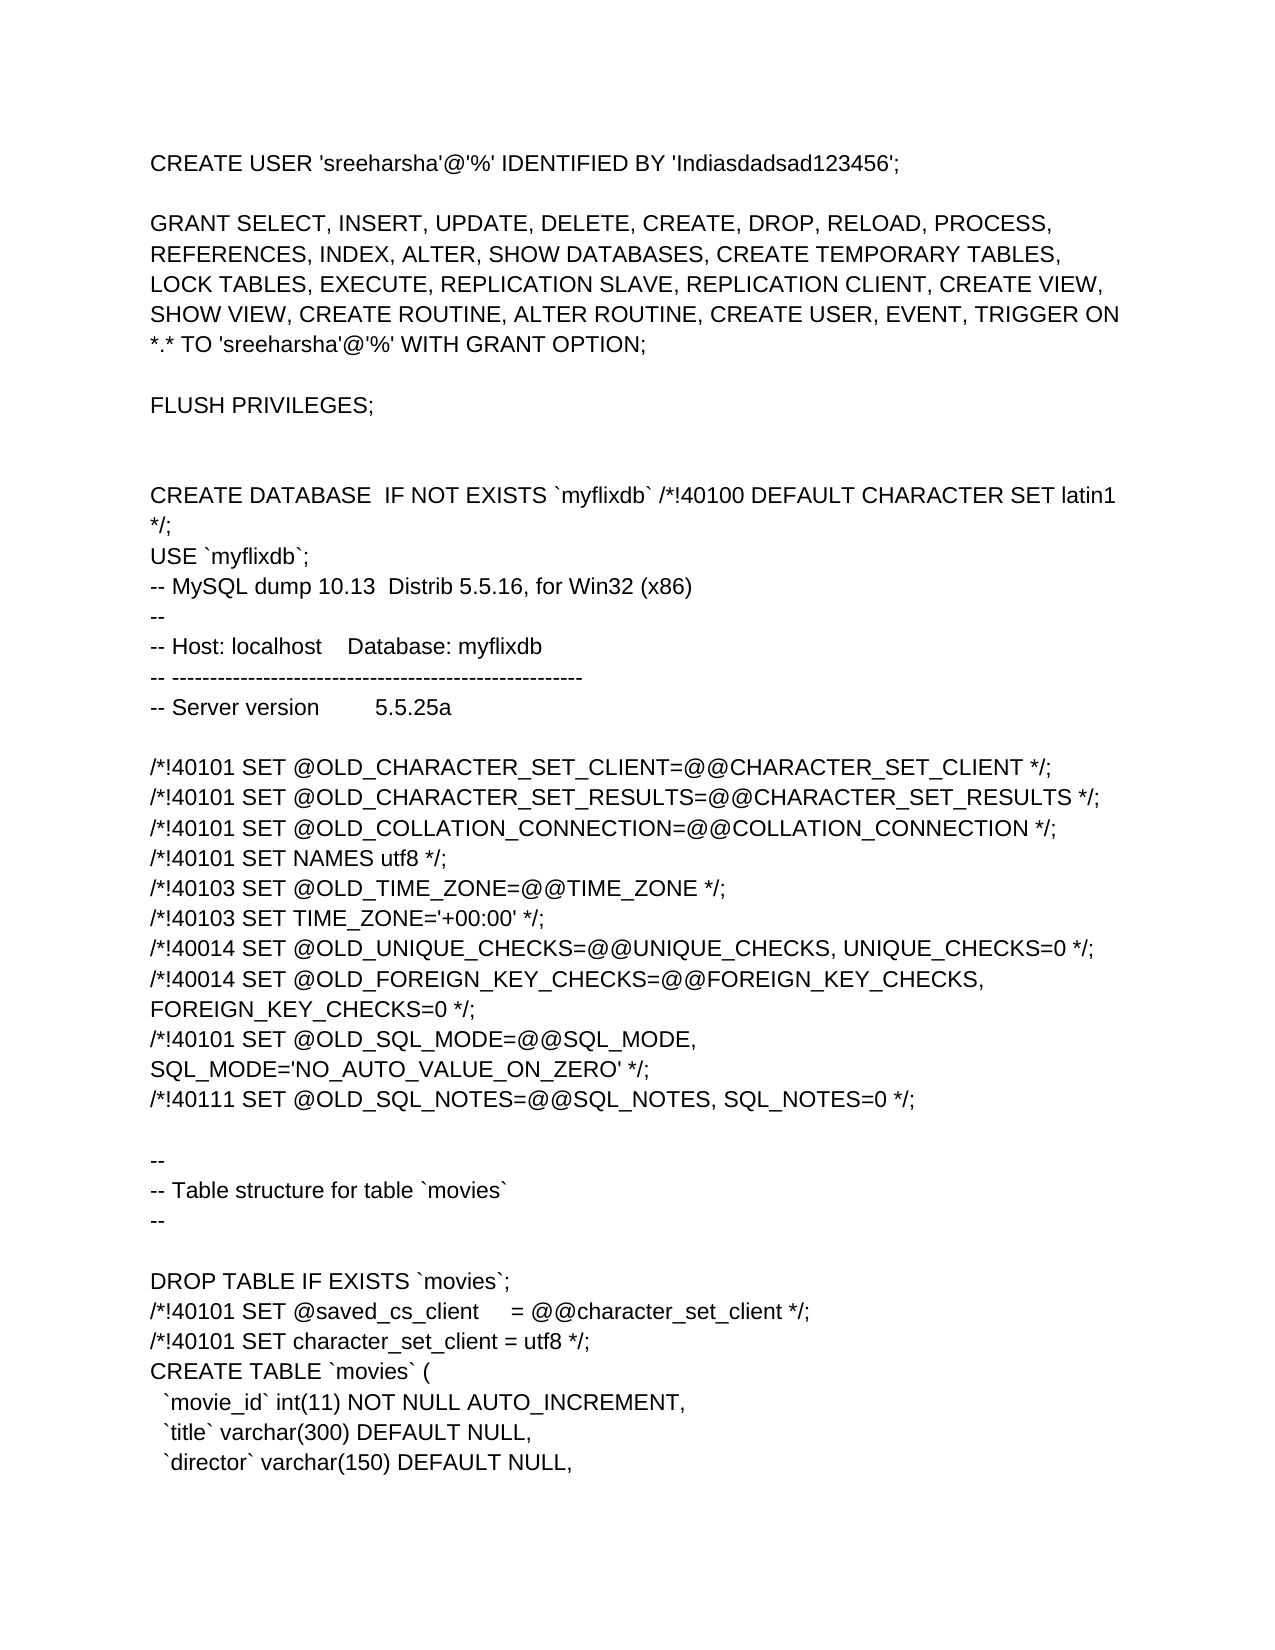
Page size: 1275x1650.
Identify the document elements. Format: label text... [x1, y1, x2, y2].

text /*!40111 SET @OLD_SQL_NOTES=@@SQL_NOTES, SQL_NOTES=0 */; [150, 1086, 1125, 1113]
text CREATE DATABASE IF NOT EXISTS `myflixdb` /*!40100 DEFAULT CHARACTER SET latin1 */; [150, 482, 1125, 539]
text /*!40101 SET @OLD_CHARACTER_SET_CLIENT=@@CHARACTER_SET_CLIENT */; [150, 754, 1125, 781]
text `movie_id` int(11) NOT NULL AUTO_INCREMENT, [150, 1388, 1125, 1415]
text /*!40101 SET @OLD_CHARACTER_SET_RESULTS=@@CHARACTER_SET_RESULTS */; [150, 784, 1125, 811]
text CREATE USER 'sreeharsha'@'%' IDENTIFIED BY 'Indiasdadsad123456'; [150, 150, 1125, 176]
text /*!40103 SET TIME_ZONE='+00:00' */; [150, 905, 1125, 932]
text /*!40103 SET @OLD_TIME_ZONE=@@TIME_ZONE */; [150, 875, 1125, 901]
text /*!40014 SET @OLD_UNIQUE_CHECKS=@@UNIQUE_CHECKS, UNIQUE_CHECKS=0 */; [150, 935, 1125, 962]
text -- Table structure for table `movies` [150, 1177, 1125, 1203]
text -- ------------------------------------------------------ [150, 663, 1125, 690]
text -- [150, 1207, 1125, 1234]
text FLUSH PRIVILEGES; [150, 392, 1125, 418]
text `title` varchar(300) DEFAULT NULL, [150, 1419, 1125, 1445]
text /*!40101 SET character_set_client = utf8 */; [150, 1328, 1125, 1354]
text USE `myflixdb`; [150, 543, 1125, 569]
text /*!40101 SET @saved_cs_client = @@character_set_client */; [150, 1298, 1125, 1324]
text /*!40101 SET @OLD_COLLATION_CONNECTION=@@COLLATION_CONNECTION */; [150, 814, 1125, 841]
text /*!40014 SET @OLD_FOREIGN_KEY_CHECKS=@@FOREIGN_KEY_CHECKS, FOREIGN_KEY_CHECKS=0 */; [150, 966, 1125, 1022]
text -- [150, 1147, 1125, 1173]
text GRANT SELECT, INSERT, UPDATE, DELETE, CREATE, DROP, RELOAD, PROCESS, REFERENCES, INDEX, ALTER, SHOW DATABASES, CREATE TEMPORARY TABLES, LOCK TABLES, EXECUTE, REPLICATION SLAVE, REPLICATION CLIENT, CREATE VIEW, SHOW VIEW, CREATE ROUTINE, ALTER ROUTINE, CREATE USER, EVENT, TRIGGER ON *.* TO 'sreeharsha'@'%' WITH GRANT OPTION; [150, 210, 1125, 358]
text -- [150, 603, 1125, 629]
text CREATE TABLE `movies` ( [150, 1358, 1125, 1385]
text DROP TABLE IF EXISTS `movies`; [150, 1268, 1125, 1294]
text -- Server version 5.5.25a [150, 694, 1125, 720]
text /*!40101 SET NAMES utf8 */; [150, 845, 1125, 871]
text /*!40101 SET @OLD_SQL_MODE=@@SQL_MODE, SQL_MODE='NO_AUTO_VALUE_ON_ZERO' */; [150, 1026, 1125, 1083]
text `director` varchar(150) DEFAULT NULL, [150, 1449, 1125, 1475]
text -- MySQL dump 10.13 Distrib 5.5.16, for Win32 (x86) [150, 573, 1125, 599]
text -- Host: localhost Database: myflixdb [150, 633, 1125, 660]
